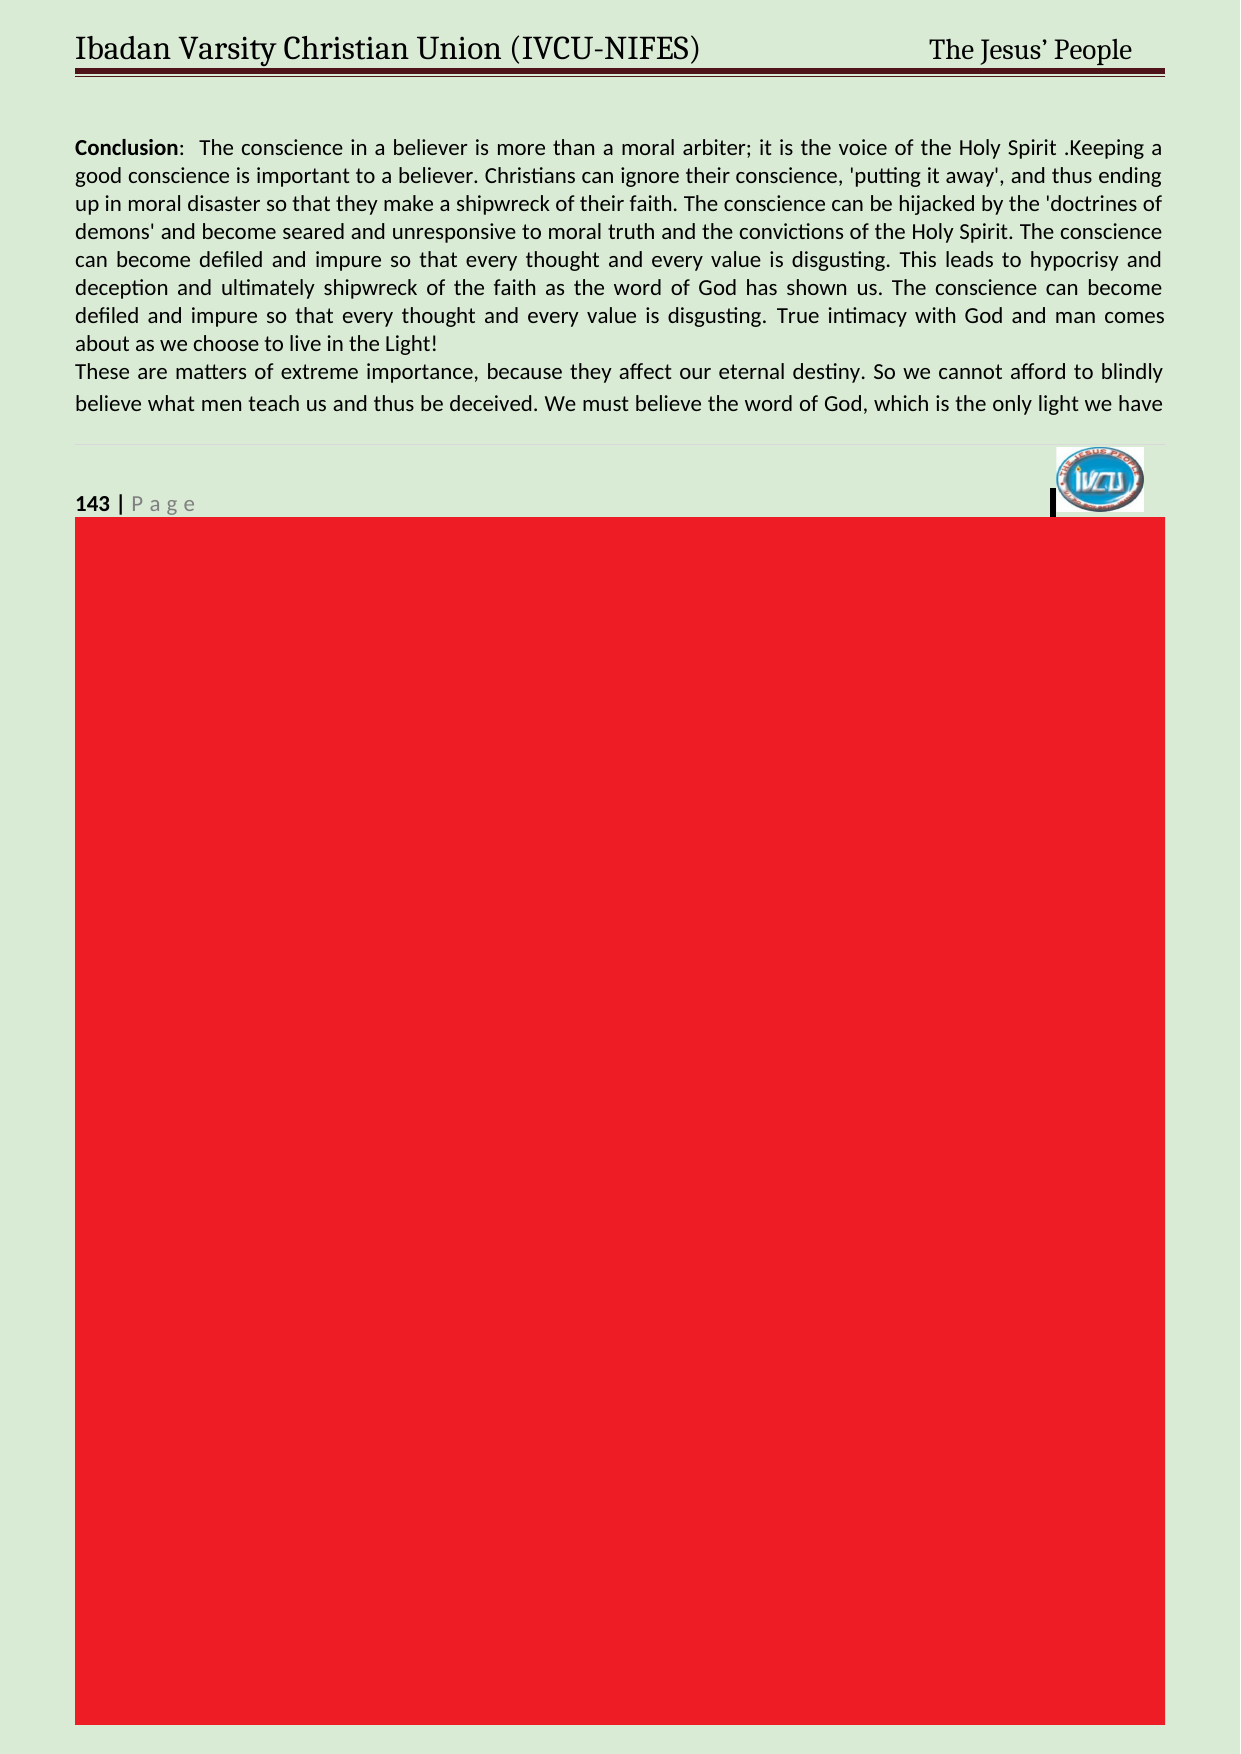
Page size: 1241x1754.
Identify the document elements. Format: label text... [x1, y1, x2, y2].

picture [1056, 447, 1144, 512]
text These are matters of extreme importance, because they affect our eternal destiny. So we cannot afford to blindly believe what men teach us and thus be deceived. We must believe the word of God, which is the only light we have in this dark world. Whatever interpretation you may put on any other verse in the New Testament, it cannot cancel out the truths stated clearly in the above verses. Wrong doctrines as it has been prophesied will unfortunately sweep some off but you have the responsibility to take heed to yourself. He that hath an ear let him hear. [75, 357, 1165, 418]
text Conclusion: The conscience in a believer is more than a moral arbiter; it is the voice of the Holy Spirit .Keeping a good conscience is important to a believer. Christians can ignore their conscience, 'putting it away', and thus ending up in moral disaster so that they make a shipwreck of their faith. The conscience can be hijacked by the 'doctrines of demons' and become seared and unresponsive to moral truth and the convictions of the Holy Spirit. The conscience can become defiled and impure so that every thought and every value is disgusting. This leads to hypocrisy and deception and ultimately shipwreck of the faith as the word of God has shown us. The conscience can become defiled and impure so that every thought and every value is disgusting. True intimacy with God and man comes about as we choose to live in the Light! [75, 133, 1165, 357]
